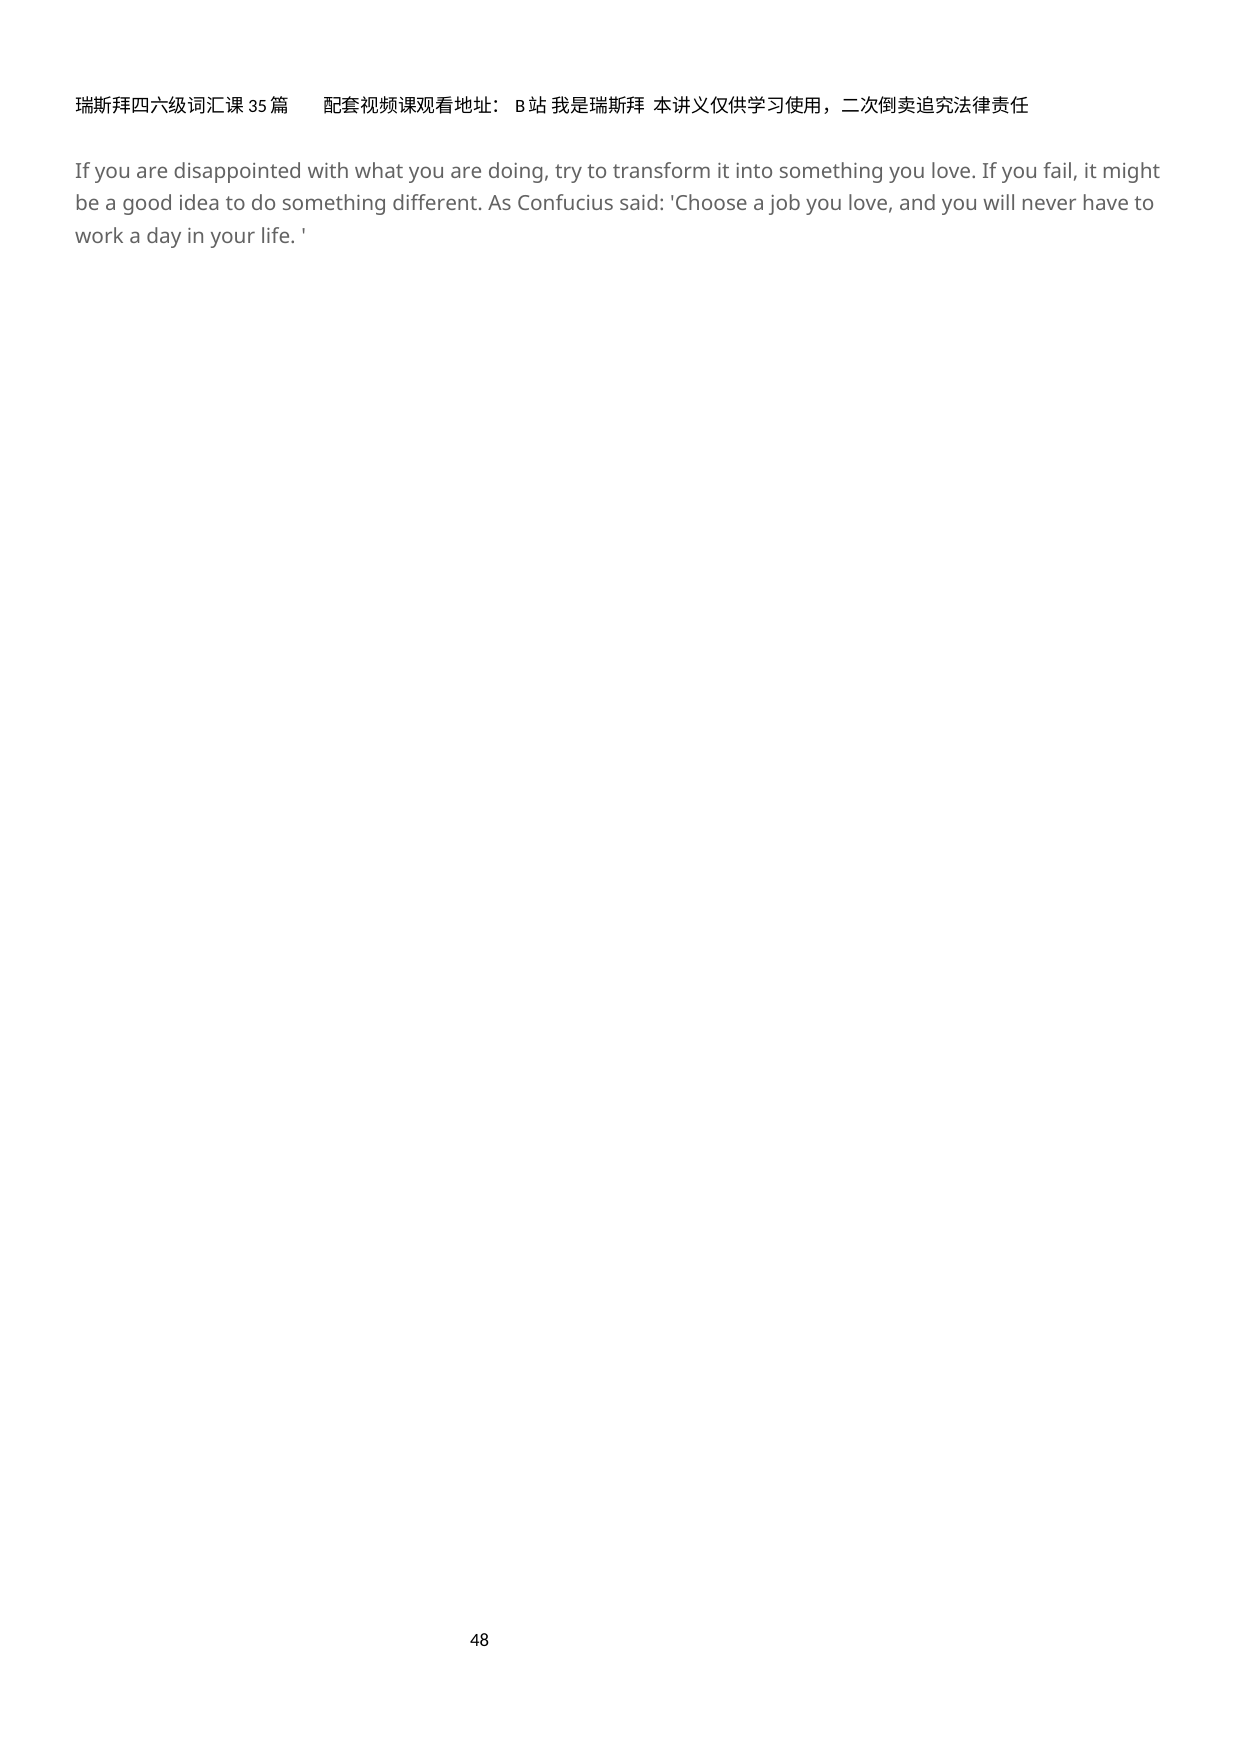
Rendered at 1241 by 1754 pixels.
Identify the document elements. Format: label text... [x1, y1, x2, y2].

text If you are disappointed with what you are doing, try to transform it into something you love. If you fail, it might be a good idea to do something different. As Confucius said: 'Choose a job you love, and you will never have to work a day in your life. ' [75, 154, 1165, 252]
